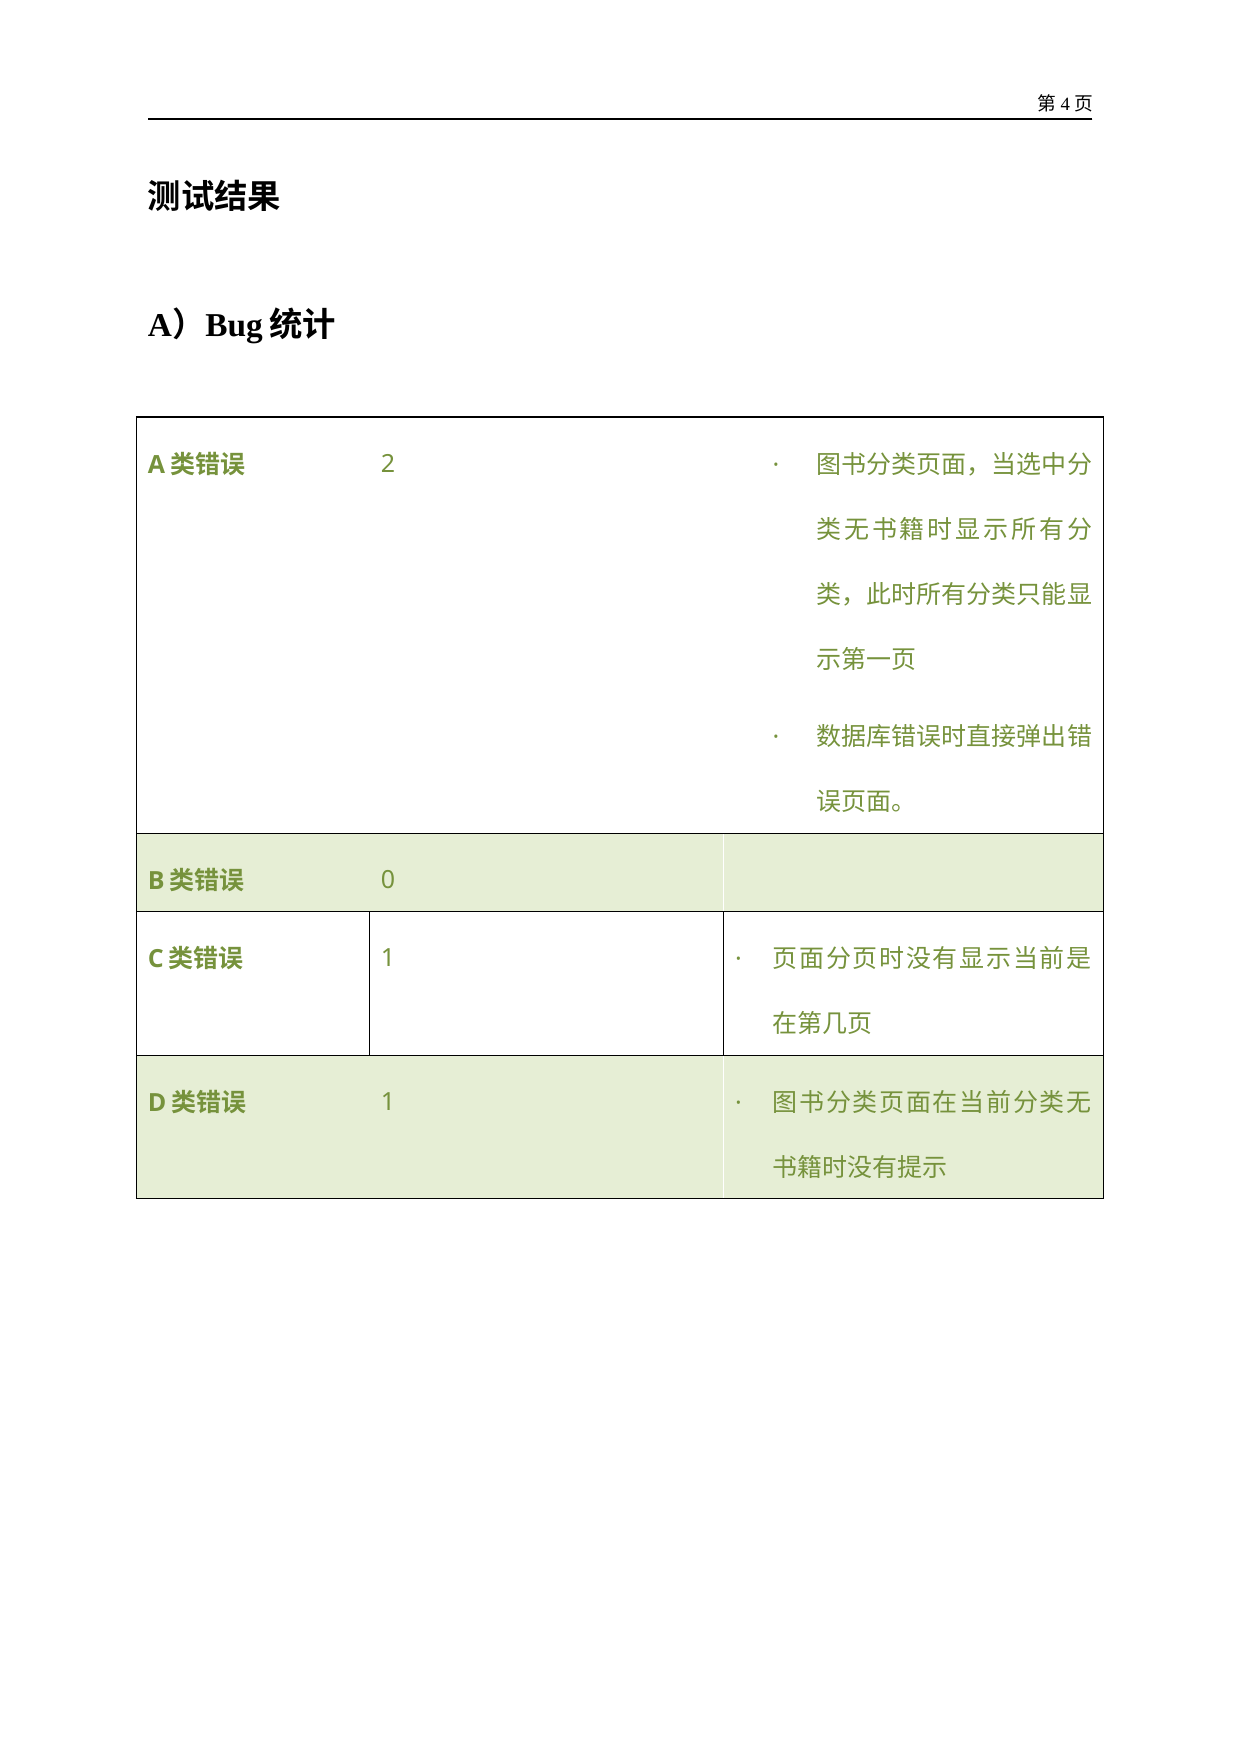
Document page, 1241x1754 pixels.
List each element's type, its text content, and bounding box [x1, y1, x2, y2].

table_cell 图书分类页面在当前分类无书籍时没有提示 [724, 1056, 1103, 1198]
table_header 图书分类页面，当选中分类无书籍时显示所有分类，此时所有分类只能显示第一页 数据库错误时直接弹出错误页面。 [724, 418, 1103, 832]
table_cell B类错误 [137, 834, 369, 911]
table_cell [724, 834, 1103, 911]
table_cell D类错误 [137, 1056, 369, 1198]
subtitle 测试结果 [148, 162, 1092, 227]
subtitle A）Bug统计 [148, 289, 1092, 354]
table_cell 1 [369, 1056, 723, 1198]
table_header 2 [369, 418, 723, 832]
table_header A类错误 [137, 418, 369, 832]
table_cell 1 [370, 912, 723, 1054]
table_cell C类错误 [137, 912, 369, 1054]
table_cell 页面分页时没有显示当前是在第几页 [724, 912, 1103, 1054]
table_cell 0 [369, 834, 723, 911]
